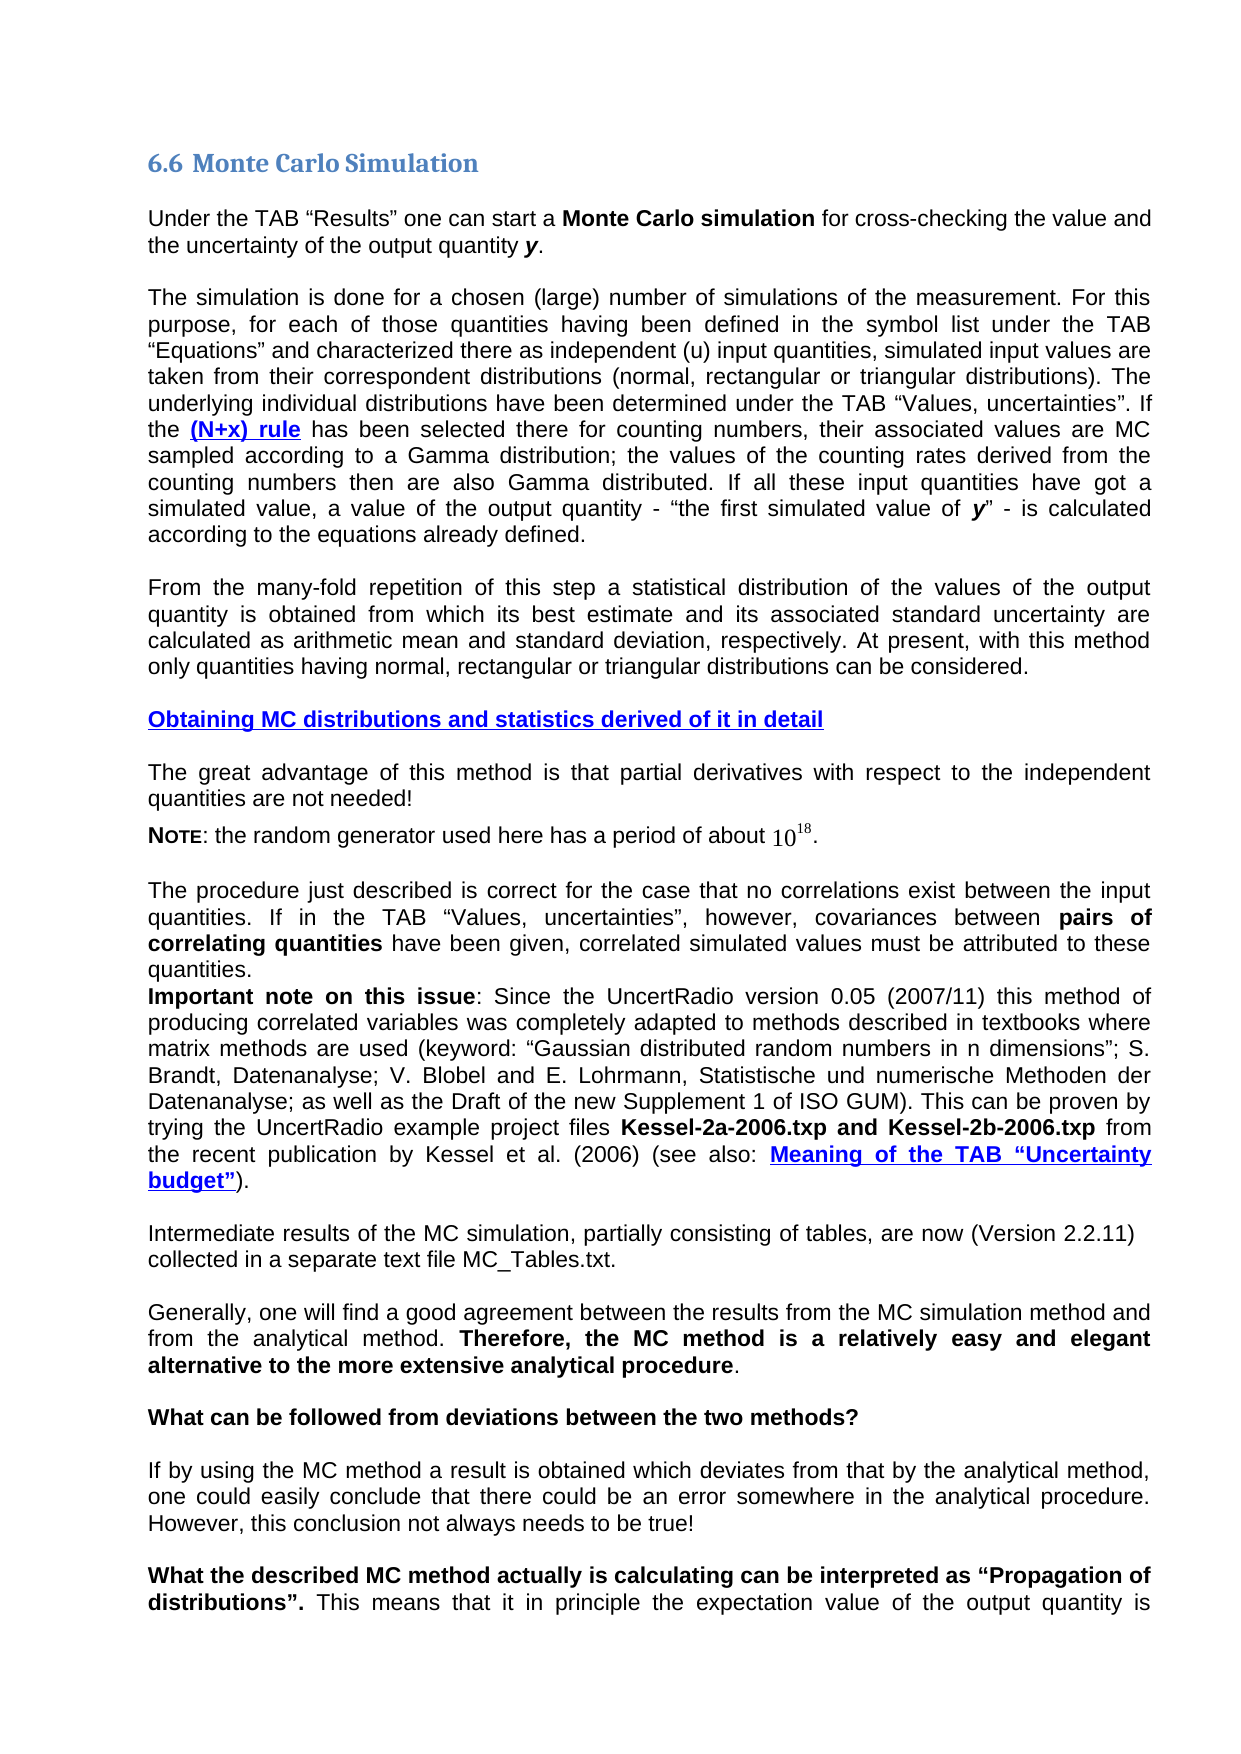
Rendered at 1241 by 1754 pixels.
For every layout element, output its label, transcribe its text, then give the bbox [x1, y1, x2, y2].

text Generally, one will find a good agreement between the results from the MC simulation method and from the analytical method. Therefore, the MC method is a relatively easy and elegant alternative to the more extensive analytical procedure. [148, 1299, 1152, 1378]
subtitle 6.6 Monte Carlo Simulation [148, 148, 1137, 179]
text Intermediate results of the MC simulation, partially consisting of tables, are now (Version 2.2.11) collected in a separate text file MC_Tables.txt. [148, 1220, 1137, 1272]
text If by using the MC method a result is obtained which deviates from that by the analytical method, one could easily conclude that there could be an error somewhere in the analytical procedure. However, this conclusion not always needs to be true! [148, 1457, 1152, 1536]
text Important note on this issue: Since the UncertRadio version 0.05 (2007/11) this method of producing correlated variables was completely adapted to methods described in textbooks where matrix methods are used (keyword: “Gaussian distributed random numbers in n dimensions”; S. Brandt, Datenanalyse; V. Blobel and E. Lohrmann, Statistische und numerische Methoden der Datenanalyse; as well as the Draft of the new Supplement 1 of ISO GUM). This can be proven by trying the UncertRadio example project files Kessel-2a-2006.txp and Kessel-2b-2006.txp from the recent publication by Kessel et al. (2006) (see also: Meaning of the TAB “Uncertainty budget”). [148, 983, 1152, 1193]
text The simulation is done for a chosen (large) number of simulations of the measurement. For this purpose, for each of those quantities having been defined in the symbol list under the TAB “Equations” and characterized there as independent (u) input quantities, simulated input values are taken from their correspondent distributions (normal, rectangular or triangular distributions). The underlying individual distributions have been determined under the TAB “Values, uncertainties”. If the (N+x) rule has been selected there for counting numbers, their associated values are MC sampled according to a Gamma distribution; the values of the counting rates derived from the counting numbers then are also Gamma distributed. If all these input quantities have got a simulated value, a value of the output quantity - “the first simulated value of y” - is calculated according to the equations already defined. [148, 284, 1152, 548]
text Under the TAB “Results” one can start a Monte Carlo simulation for cross-checking the value and the uncertainty of the output quantity y. [148, 205, 1152, 258]
text Obtaining MC distributions and statistics derived of it in detail [148, 706, 1152, 732]
text The procedure just described is correct for the case that no correlations exist between the input quantities. If in the TAB “Values, uncertainties”, however, covariances between pairs of correlating quantities have been given, correlated simulated values must be attributed to these quantities. [148, 877, 1152, 983]
text Note: the random generator used here has a period of about . [148, 820, 1152, 851]
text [148, 1562, 1152, 1615]
text What can be followed from deviations between the two methods? [148, 1404, 1152, 1431]
text The great advantage of this method is that partial derivatives with respect to the independent quantities are not needed! [148, 759, 1152, 811]
text From the many-fold repetition of this step a statistical distribution of the values of the output quantity is obtained from which its best estimate and its associated standard uncertainty are calculated as arithmetic mean and standard deviation, respectively. At present, with this method only quantities having normal, rectangular or triangular distributions can be considered. [148, 574, 1152, 679]
